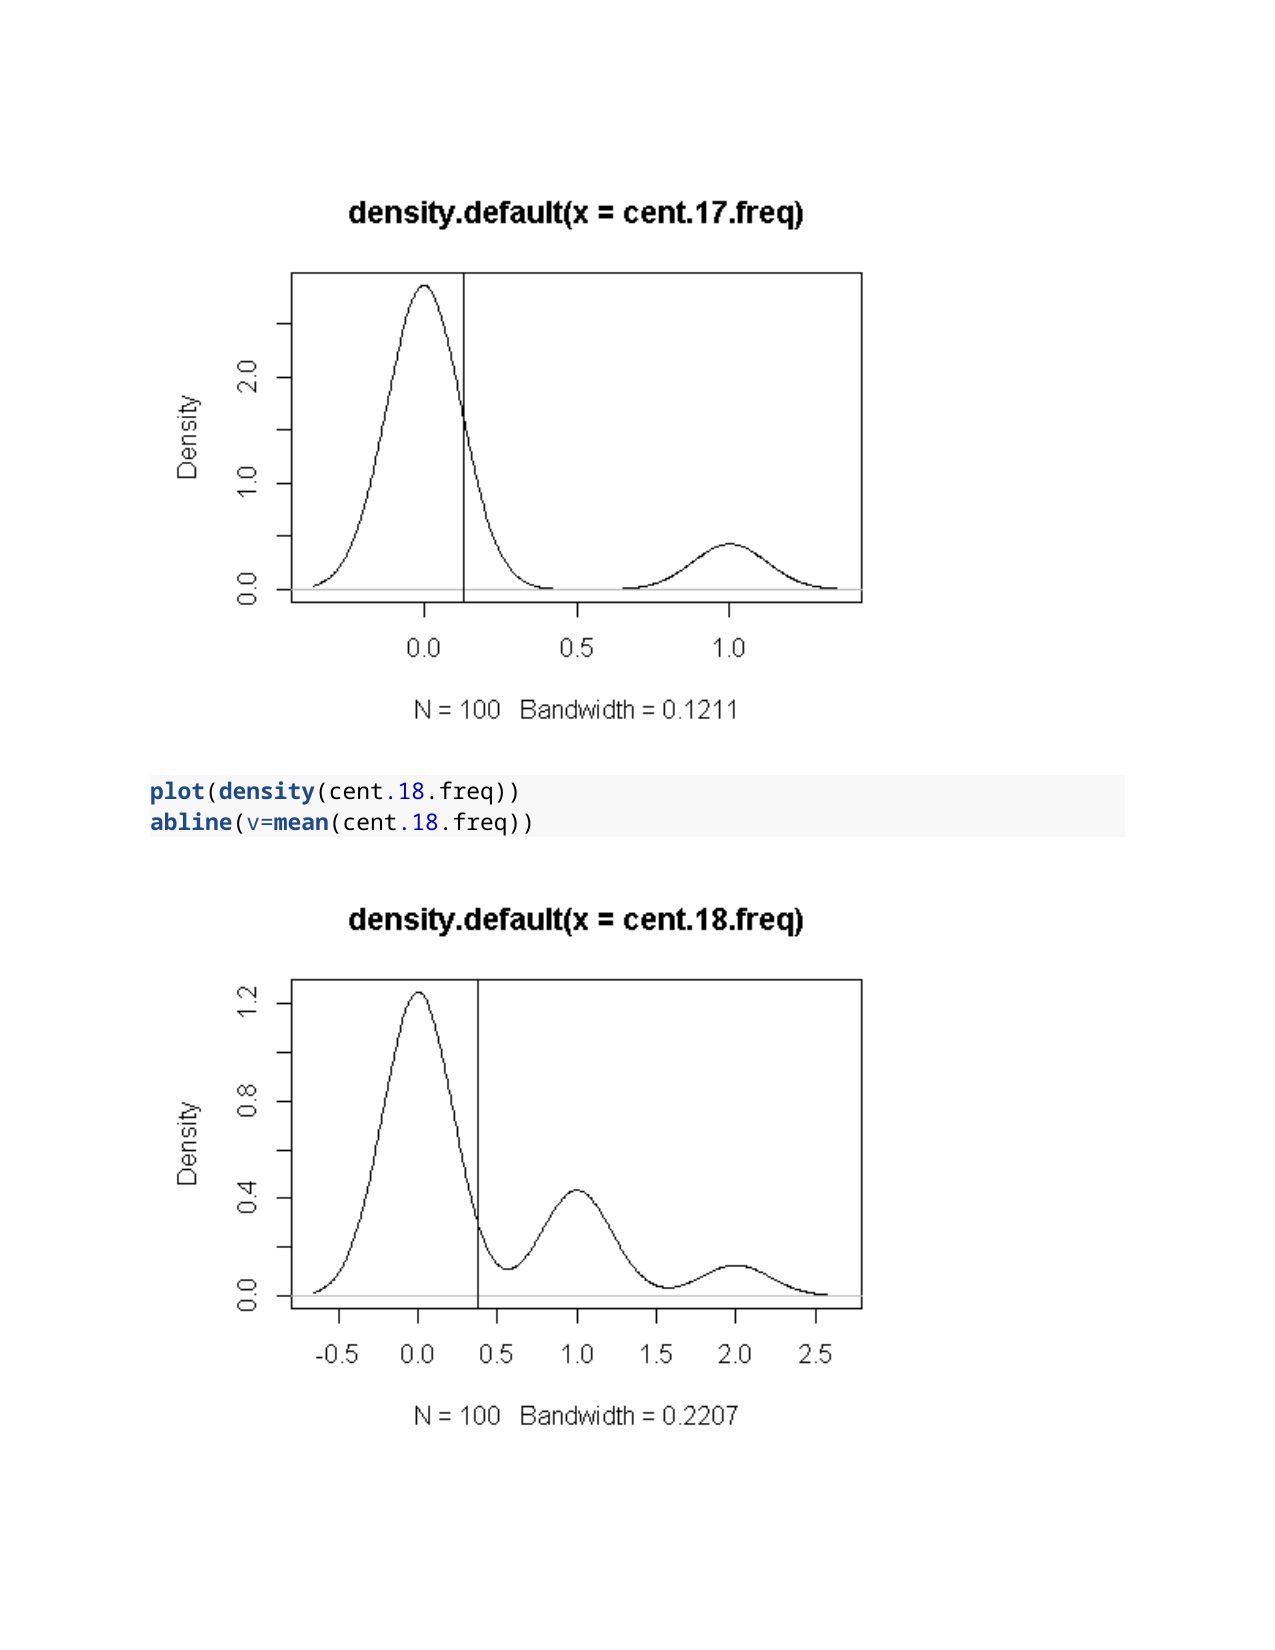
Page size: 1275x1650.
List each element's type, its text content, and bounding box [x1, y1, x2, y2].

picture [168, 856, 925, 1463]
text plot(density(cent.18.freq)) abline(v=mean(cent.18.freq)) [521, 775, 1125, 837]
picture [168, 150, 925, 757]
